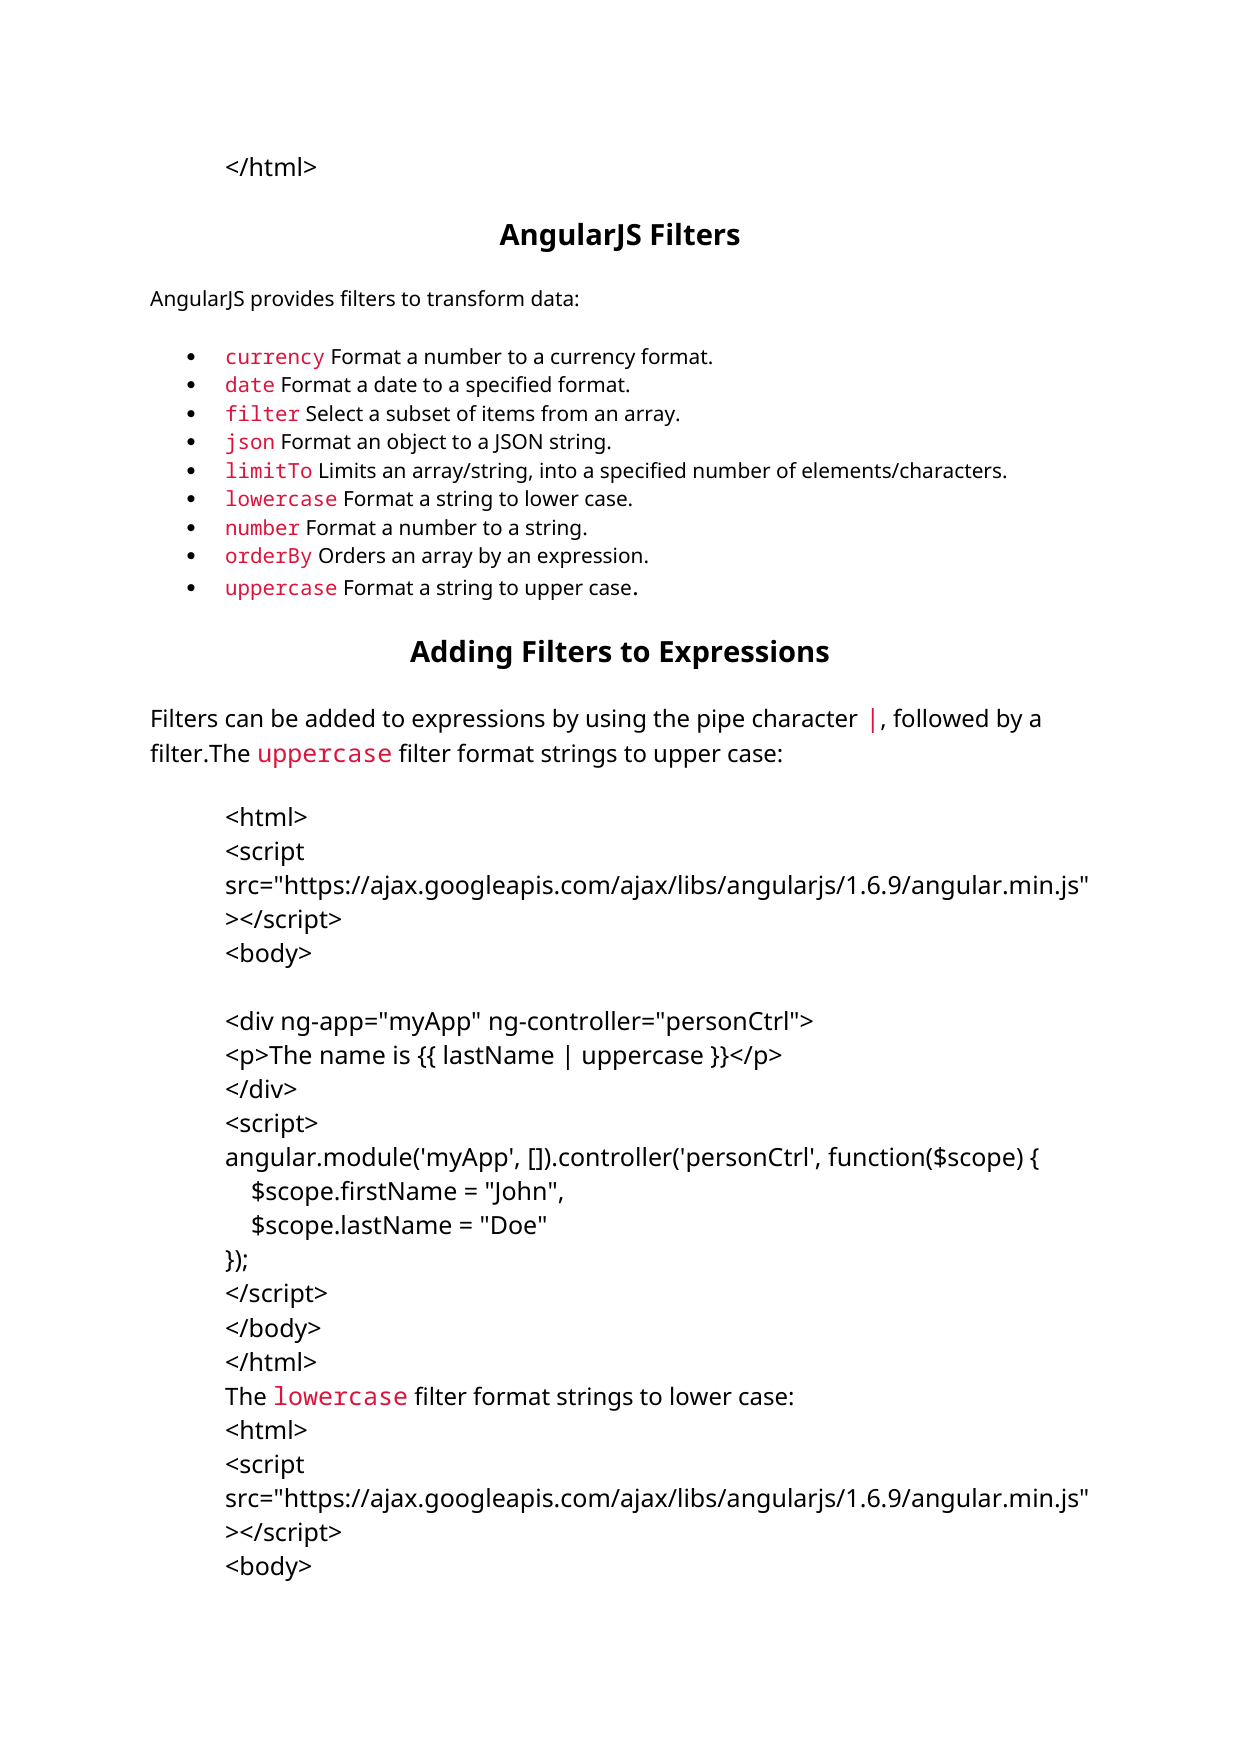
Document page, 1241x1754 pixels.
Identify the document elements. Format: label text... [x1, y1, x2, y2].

list angular.module('myApp', []).controller('personCtrl', function($scope) { [225, 1140, 1090, 1174]
list <p>The name is {{ lastName | uppercase }}</p> [225, 1038, 1090, 1072]
list number Format a number to a string. [187, 513, 1090, 541]
list filter Select a subset of items from an array. [187, 399, 1090, 427]
list $scope.lastName = "Doe" [225, 1208, 1090, 1242]
list </script> [225, 1276, 1090, 1310]
list <div ng-app="myApp" ng-controller="personCtrl"> [225, 1004, 1090, 1038]
list json Format an object to a JSON string. [187, 427, 1090, 456]
list <script src="https://ajax.googleapis.com/ajax/libs/angularjs/1.6.9/angular.min.js"></script> [225, 833, 1090, 936]
list </html> [225, 1344, 1090, 1378]
list limitTo Limits an array/string, into a specified number of elements/characters. [187, 456, 1090, 484]
list uppercase Format a string to upper case. [187, 570, 1090, 602]
list orderBy Orders an array by an expression. [187, 541, 1090, 570]
text AngularJS provides filters to transform data: [150, 284, 1090, 312]
list }); [225, 1242, 1090, 1276]
text AngularJS Filters [150, 214, 1090, 254]
list <script> [225, 1106, 1090, 1140]
list <script src="https://ajax.googleapis.com/ajax/libs/angularjs/1.6.9/angular.min.js"></script> [225, 1446, 1090, 1549]
list <body> [225, 936, 1090, 969]
list <html> [225, 799, 1090, 833]
list </html> [225, 150, 1090, 184]
list $scope.firstName = "John", [225, 1174, 1090, 1208]
text Filters can be added to expressions by using the pipe character |, followed by a filter.The uppercase filter format strings to upper case: [150, 701, 1090, 769]
list </div> [225, 1072, 1090, 1106]
list </body> [225, 1310, 1090, 1344]
text Adding Filters to Expressions [150, 631, 1090, 671]
list lowercase Format a string to lower case. [187, 484, 1090, 513]
list <body> [225, 1549, 1090, 1583]
list date Format a date to a specified format. [187, 371, 1090, 399]
list The lowercase filter format strings to lower case: [225, 1378, 1090, 1412]
list <html> [225, 1412, 1090, 1446]
list currency Format a number to a currency format. [187, 342, 1090, 371]
